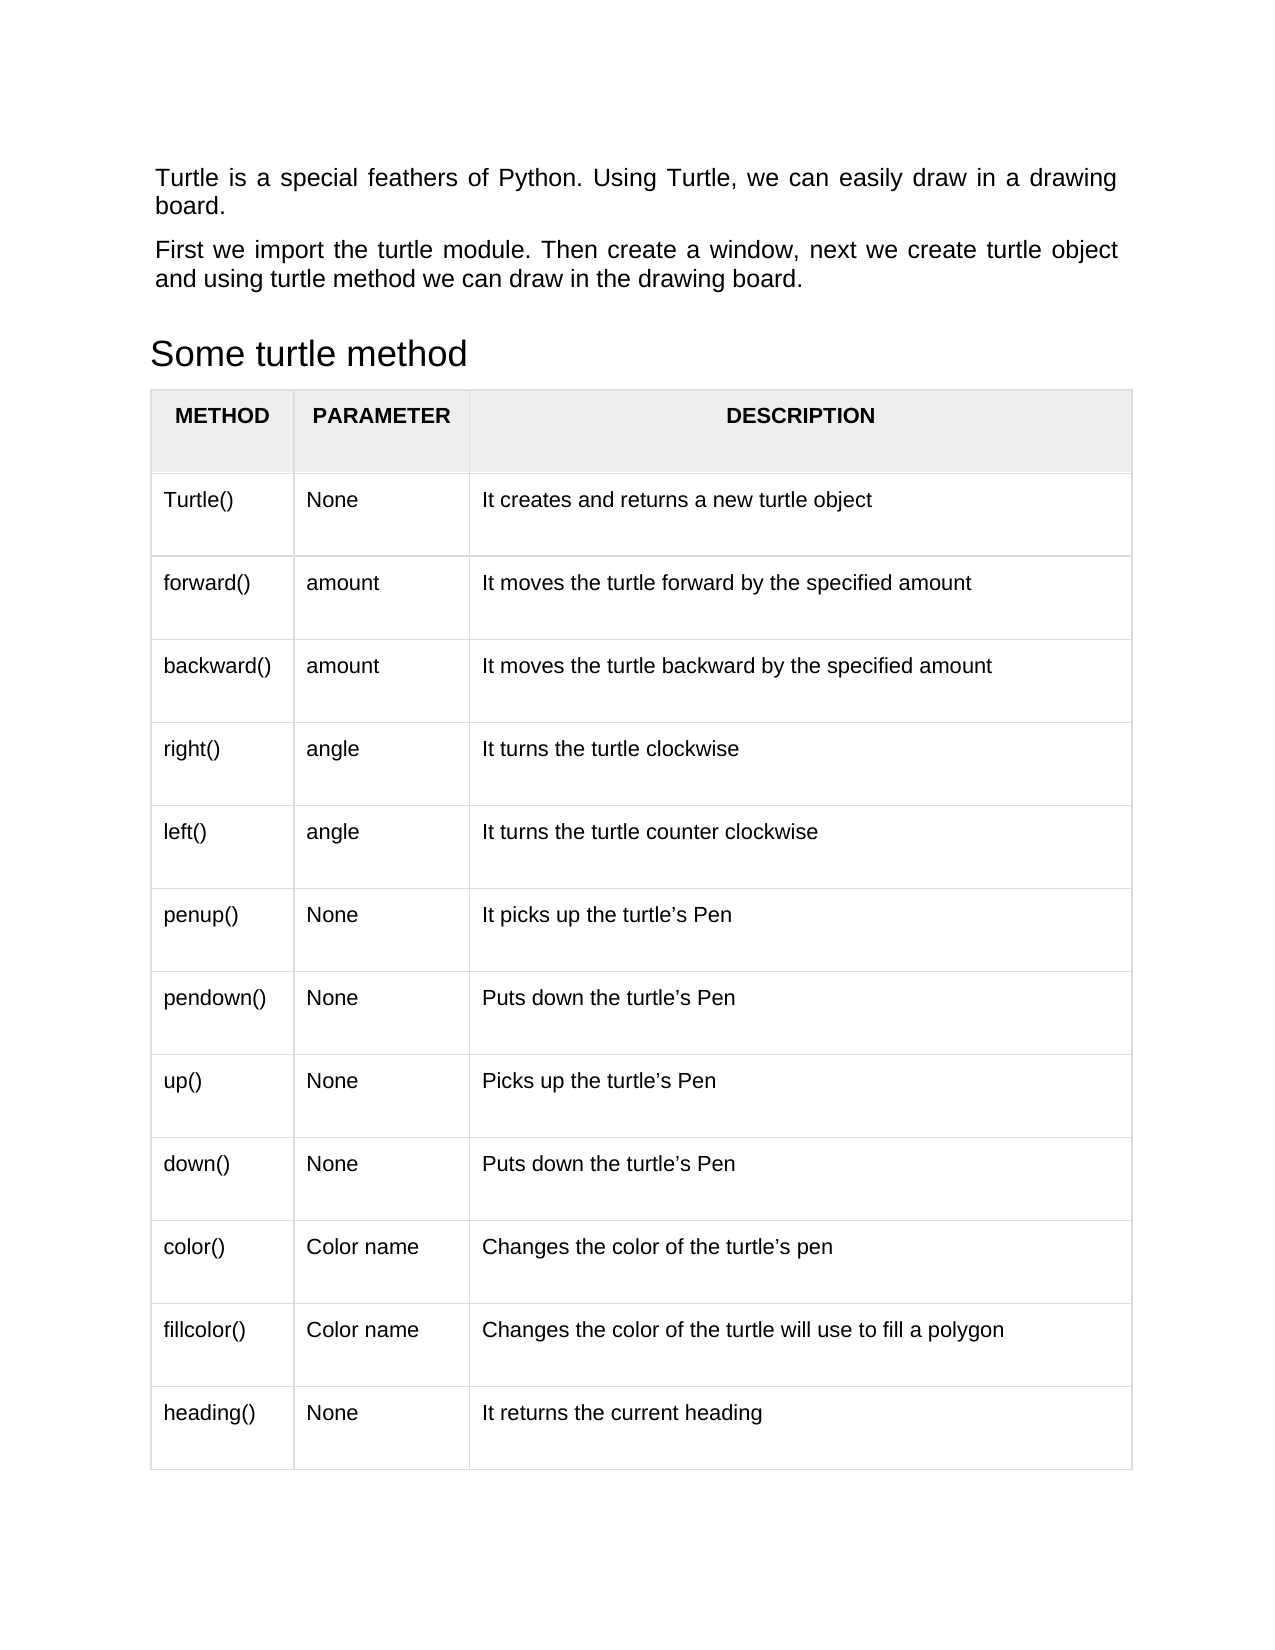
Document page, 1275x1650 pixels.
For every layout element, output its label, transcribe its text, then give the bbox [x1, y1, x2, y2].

table_cell right() [152, 723, 293, 804]
table_header DESCRIPTION [470, 391, 1131, 472]
table_cell amount [295, 557, 469, 638]
table_cell It moves the turtle backward by the specified amount [470, 640, 1131, 721]
table_cell Changes the color of the turtle’s pen [470, 1221, 1131, 1303]
table_cell left() [152, 806, 293, 887]
table_cell amount [295, 640, 469, 721]
table_cell Puts down the turtle’s Pen [470, 1138, 1131, 1219]
table_cell Color name [295, 1221, 469, 1303]
table_cell It creates and returns a new turtle object [470, 474, 1131, 555]
table_cell It turns the turtle counter clockwise [470, 806, 1131, 887]
table_cell Changes the color of the turtle will use to fill a polygon [470, 1304, 1131, 1386]
table_cell fillcolor() [152, 1304, 293, 1386]
table_cell Puts down the turtle’s Pen [470, 972, 1131, 1053]
table_cell backward() [152, 640, 293, 721]
table_cell It turns the turtle clockwise [470, 723, 1131, 804]
table_cell It returns the current heading [470, 1387, 1131, 1469]
text Turtle is a special feathers of Python. Using Turtle, we can easily draw in a drawing board. [155, 162, 1120, 220]
table_cell penup() [152, 889, 293, 971]
table_cell It moves the turtle forward by the specified amount [470, 557, 1131, 638]
table_cell None [295, 1387, 469, 1469]
table_cell None [295, 889, 469, 971]
table_cell None [295, 1055, 469, 1137]
table_cell angle [295, 806, 469, 887]
table_cell angle [295, 723, 469, 804]
text First we import the turtle module. Then create a window, next we create turtle object and using turtle method we can draw in the drawing board. [155, 235, 1120, 292]
table_cell heading() [152, 1387, 293, 1469]
table_cell down() [152, 1138, 293, 1219]
table_cell None [295, 474, 469, 555]
table_cell up() [152, 1055, 293, 1137]
table_cell forward() [152, 557, 293, 638]
table_cell Picks up the turtle’s Pen [470, 1055, 1131, 1137]
table_cell Turtle() [152, 474, 293, 555]
table_cell None [295, 1138, 469, 1219]
text Some turtle method [150, 324, 1125, 374]
table_header PARAMETER [295, 391, 469, 472]
table_cell None [295, 972, 469, 1053]
table_cell color() [152, 1221, 293, 1303]
table_header METHOD [152, 391, 293, 472]
table_cell It picks up the turtle’s Pen [470, 889, 1131, 971]
table_cell pendown() [152, 972, 293, 1053]
table_cell Color name [295, 1304, 469, 1386]
